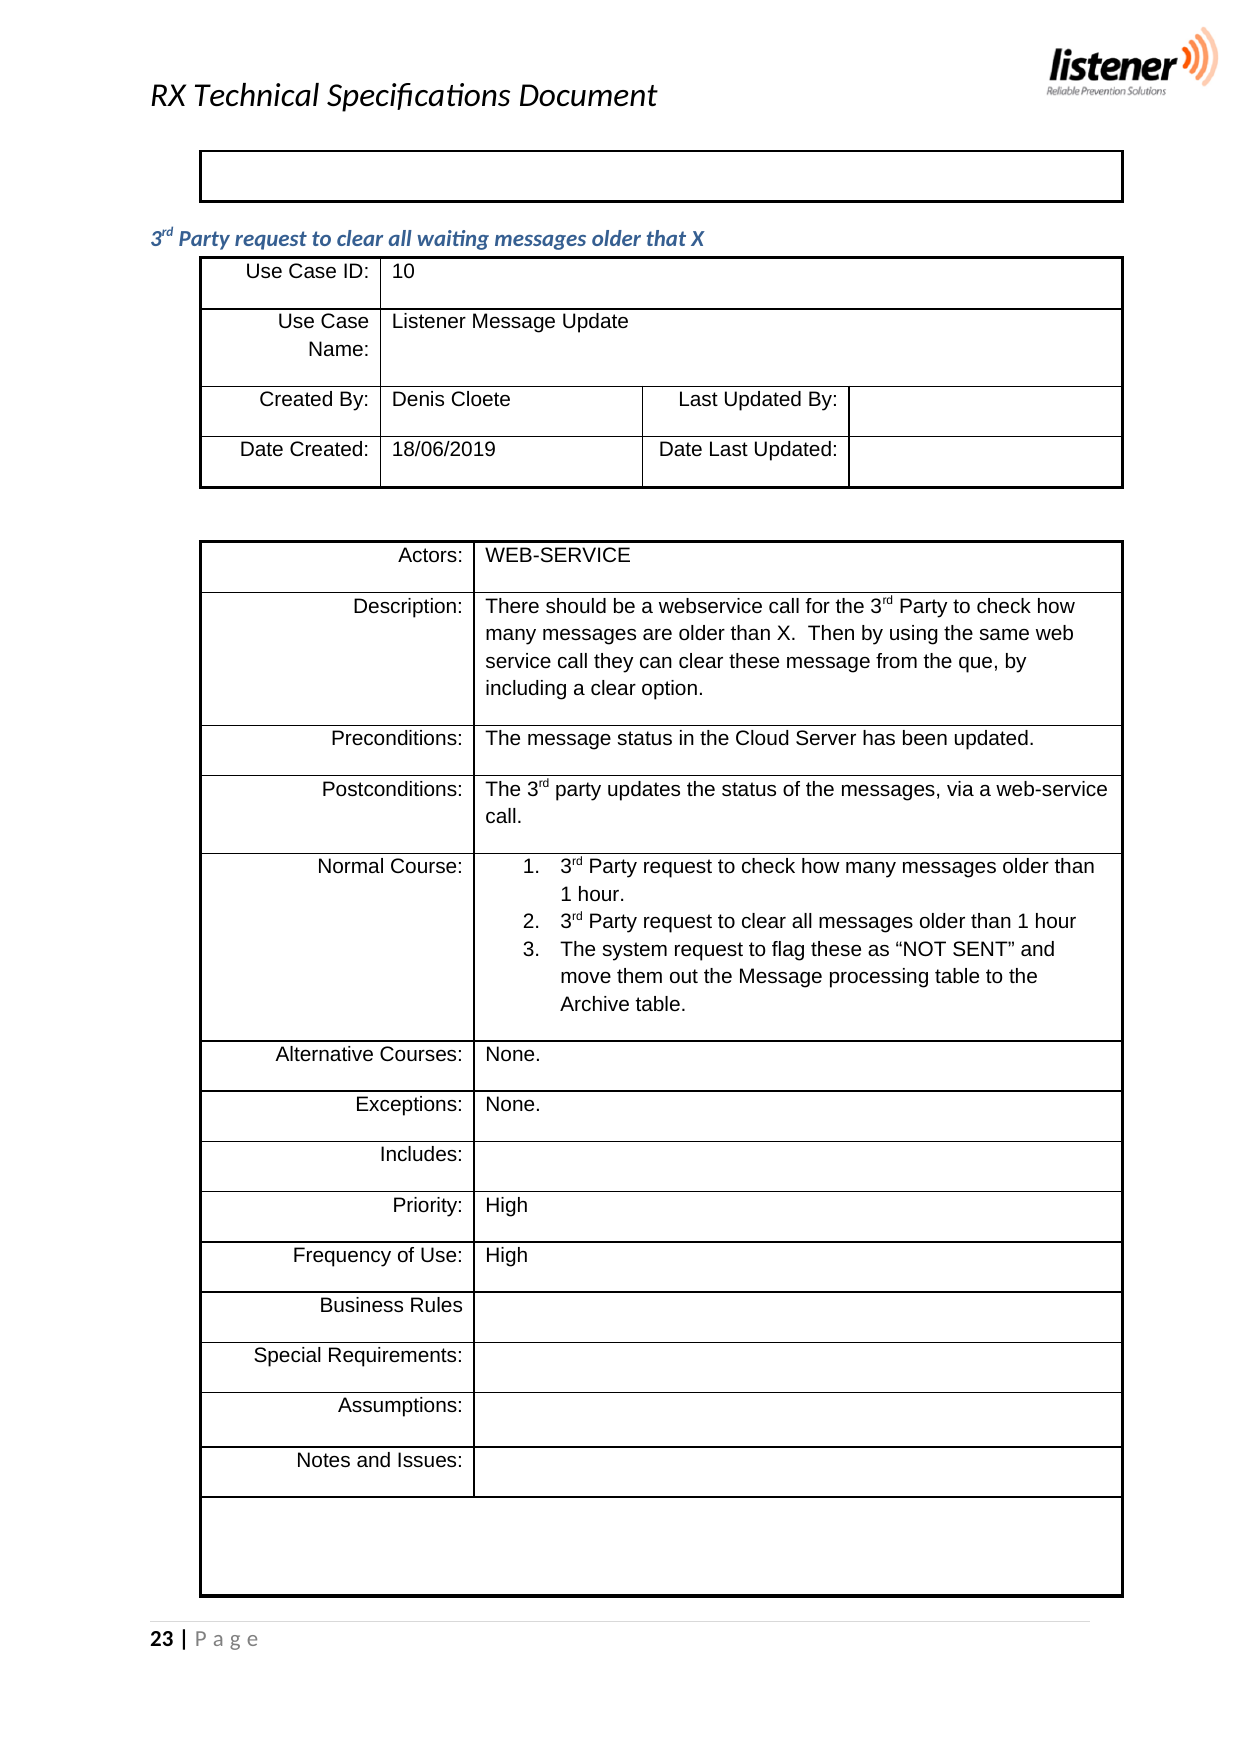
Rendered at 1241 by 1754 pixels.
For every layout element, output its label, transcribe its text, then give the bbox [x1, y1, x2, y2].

table_cell [850, 387, 1121, 436]
table_cell High [475, 1192, 1121, 1241]
table_cell There should be a webservice call for the 3rd Party to check how many messages are older than X. Then by using the same web service call they can clear these message from the que, by including a clear option. [475, 593, 1121, 724]
table_cell Use Case Name: [202, 310, 380, 386]
table_cell Postconditions: [202, 776, 473, 852]
table_header 10 [381, 259, 1121, 308]
table_cell 3rd Party request to check how many messages older than 1 hour. 3rd Party request to clear all messages older than 1 hour The system request to flag these as “NOT SENT” and move them out the Message processing table to the Archive table. [475, 854, 1121, 1040]
table_cell None. [475, 1042, 1121, 1090]
table_cell High [475, 1243, 1121, 1291]
table_cell The 3rd party updates the status of the messages, via a web-service call. [475, 776, 1121, 852]
table_header Actors: [202, 543, 473, 592]
table_cell [475, 1448, 1121, 1496]
table_cell Frequency of Use: [202, 1243, 473, 1291]
table_cell None. [475, 1092, 1121, 1141]
table_cell Special Requirements: [202, 1343, 473, 1392]
table_cell Denis Cloete [381, 387, 642, 436]
picture [1033, 11, 1226, 110]
table_cell Notes and Issues: [202, 1448, 473, 1496]
table_cell [475, 1343, 1121, 1392]
table_cell Priority: [202, 1192, 473, 1241]
table_cell Listener Message Update [381, 310, 1121, 386]
table_cell [475, 1293, 1121, 1341]
table_cell Description: [202, 593, 473, 724]
table_cell [202, 152, 1121, 200]
table_cell [202, 1498, 1121, 1594]
table_cell Business Rules [202, 1293, 473, 1341]
table_cell The message status in the Cloud Server has been updated. [475, 726, 1121, 775]
table_cell Exceptions: [202, 1092, 473, 1141]
table_cell Created By: [202, 387, 380, 436]
table_cell [475, 1393, 1121, 1446]
table_cell [850, 437, 1121, 486]
table_cell [475, 1142, 1121, 1191]
table_cell Normal Course: [202, 854, 473, 1040]
subtitle 3rd Party request to clear all waiting messages older that X [150, 224, 1090, 252]
table_header Use Case ID: [202, 259, 380, 308]
table_cell Preconditions: [202, 726, 473, 775]
table_header WEB-SERVICE [475, 543, 1121, 592]
table_cell Date Created: [202, 437, 380, 486]
table_cell Date Last Updated: [643, 437, 848, 486]
table_cell Includes: [202, 1142, 473, 1191]
table_cell 18/06/2019 [381, 437, 642, 486]
table_cell Last Updated By: [643, 387, 848, 436]
table_cell Alternative Courses: [202, 1042, 473, 1090]
table_cell Assumptions: [202, 1393, 473, 1446]
